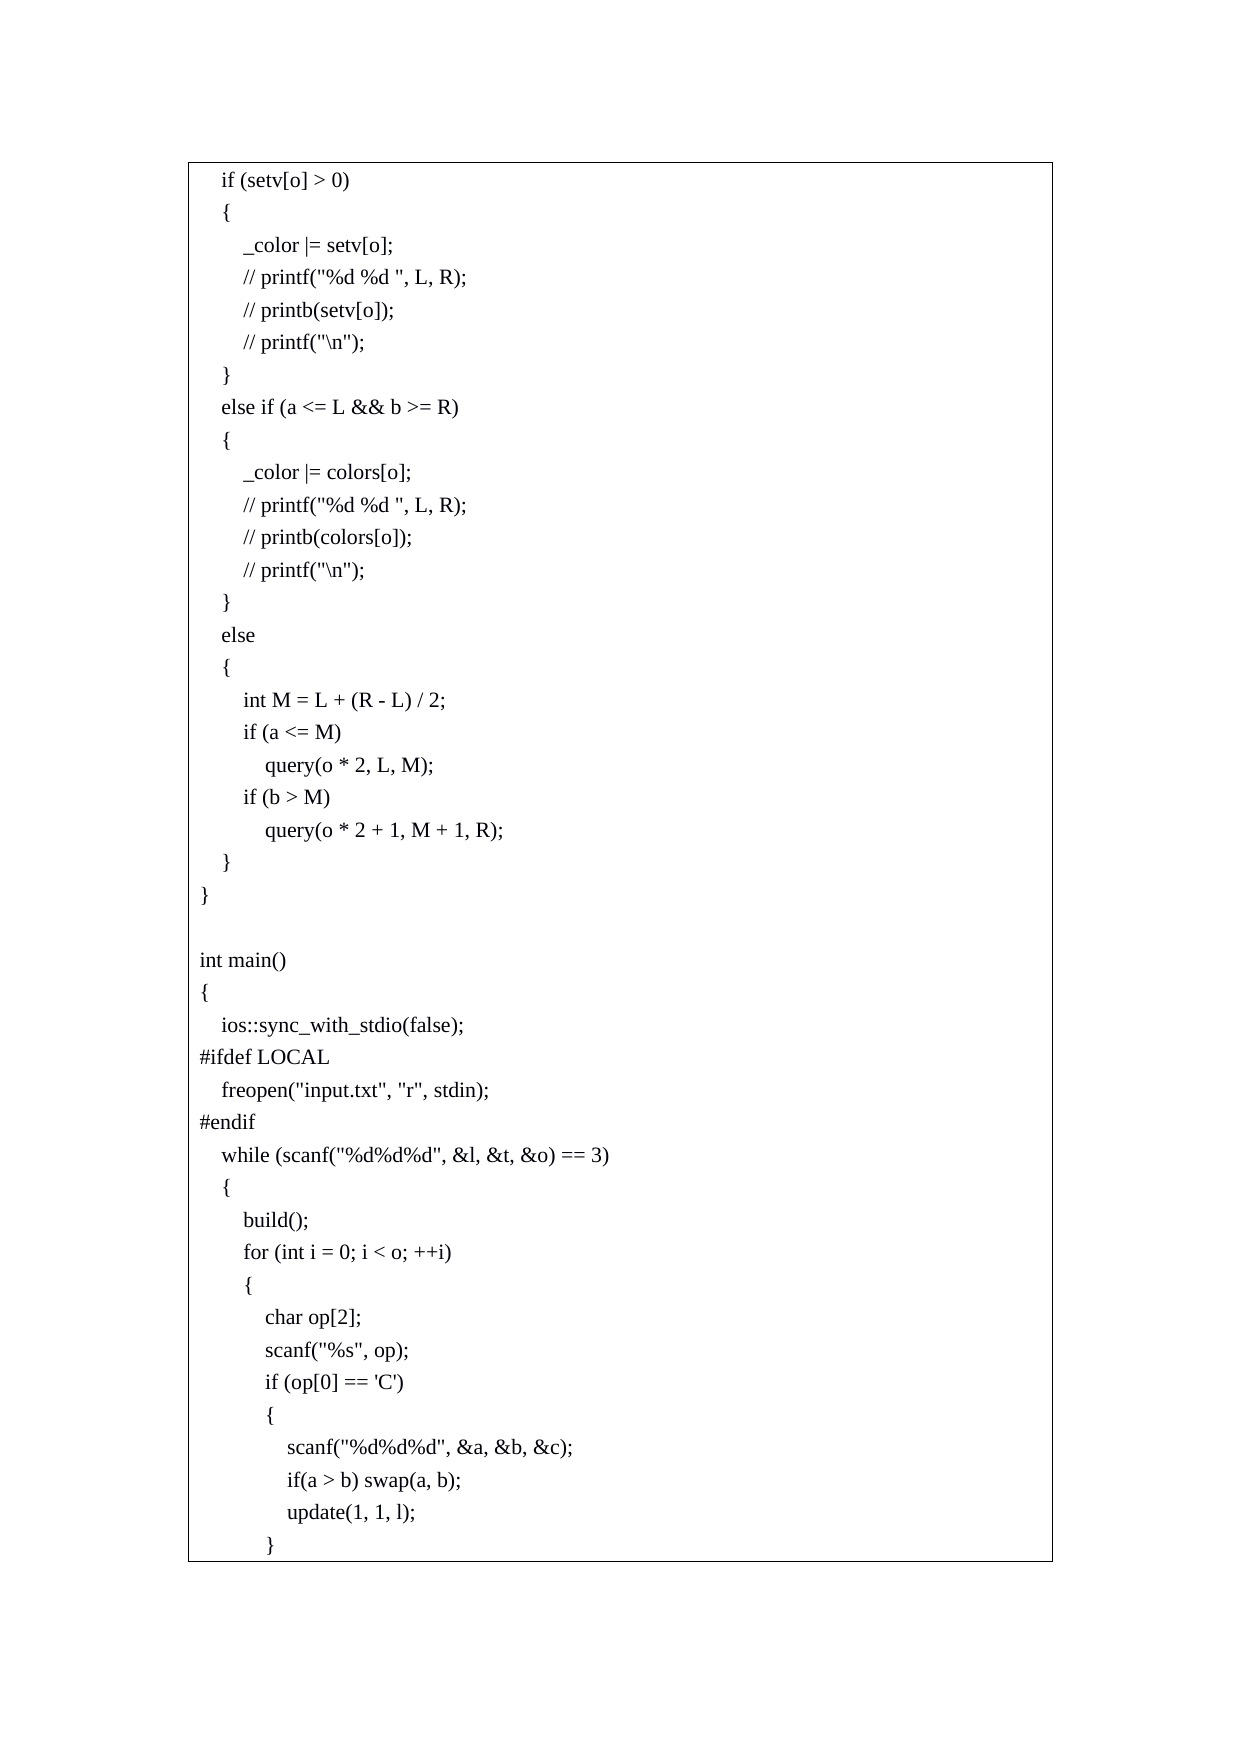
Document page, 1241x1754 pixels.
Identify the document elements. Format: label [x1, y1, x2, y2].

table_header [189, 163, 1052, 1561]
